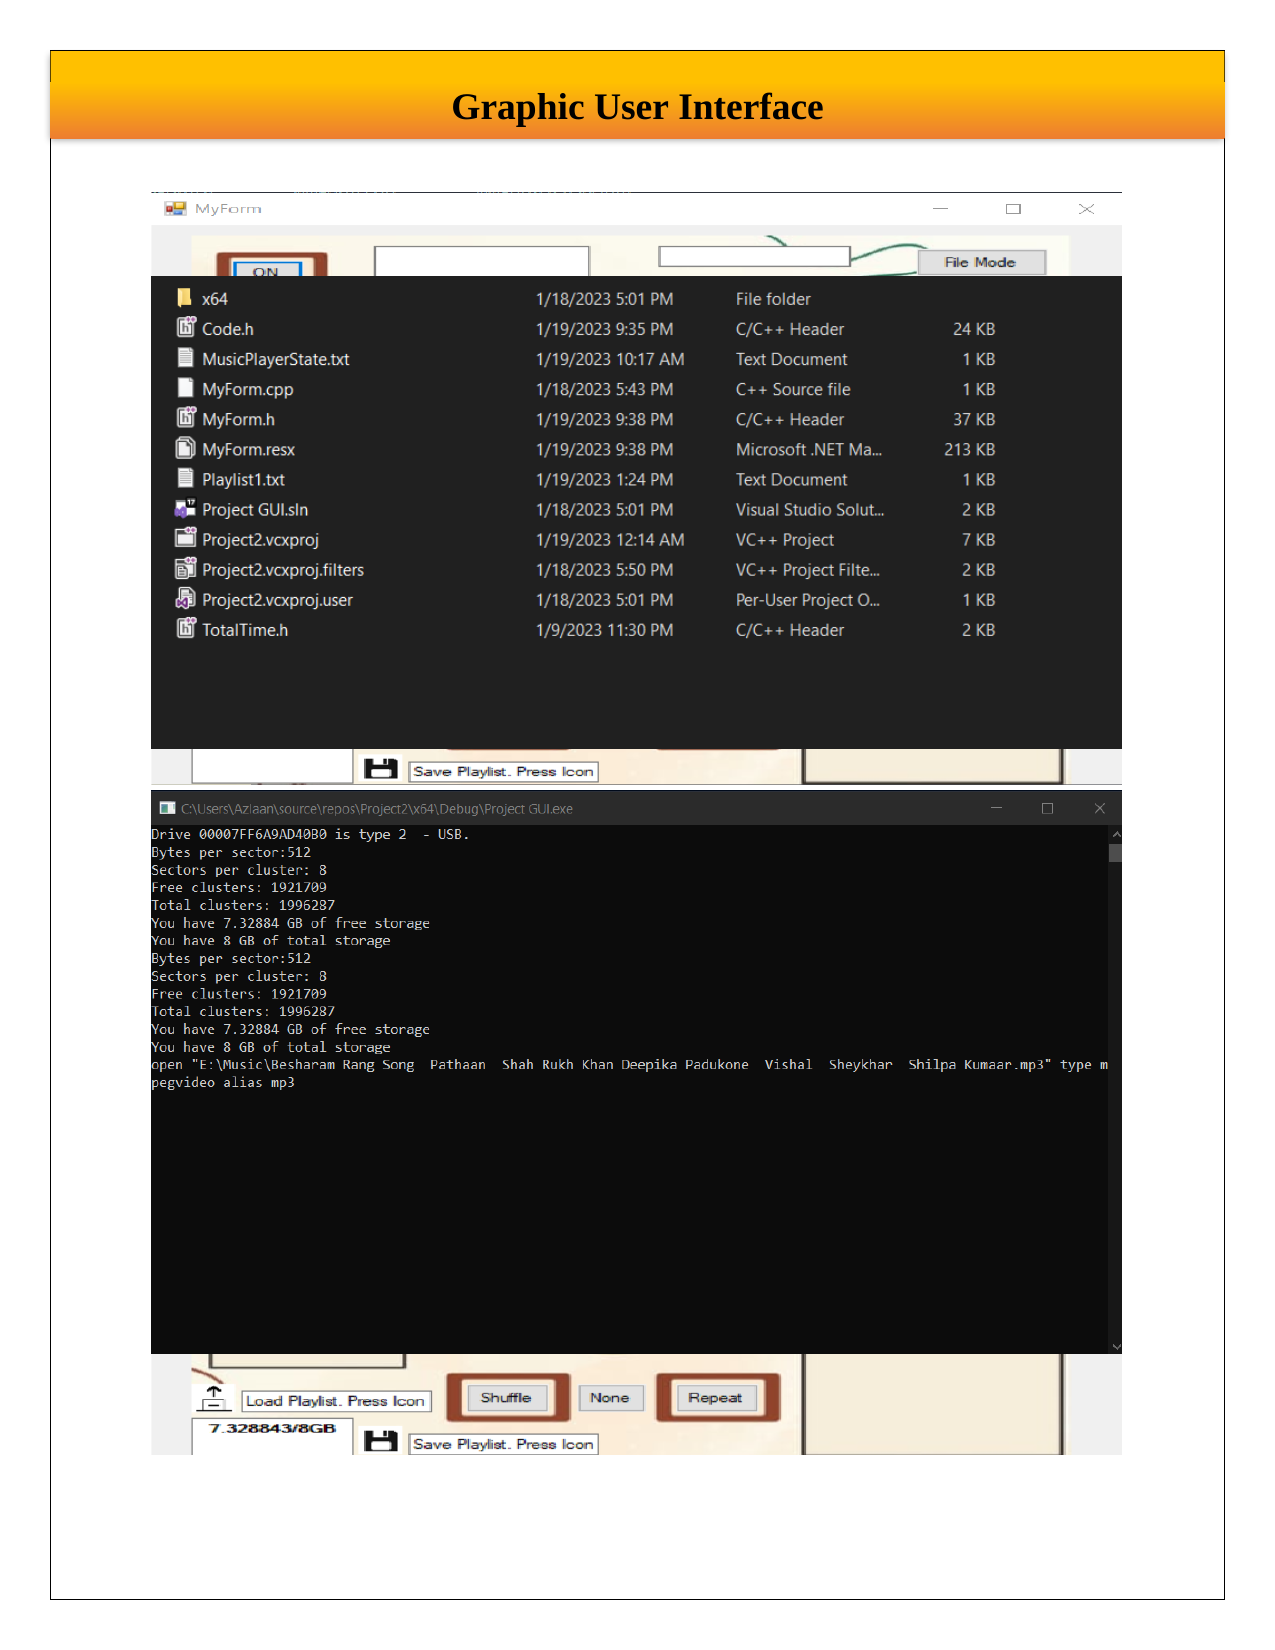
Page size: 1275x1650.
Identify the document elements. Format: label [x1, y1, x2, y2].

picture [150, 192, 1122, 783]
picture [150, 790, 1122, 1453]
